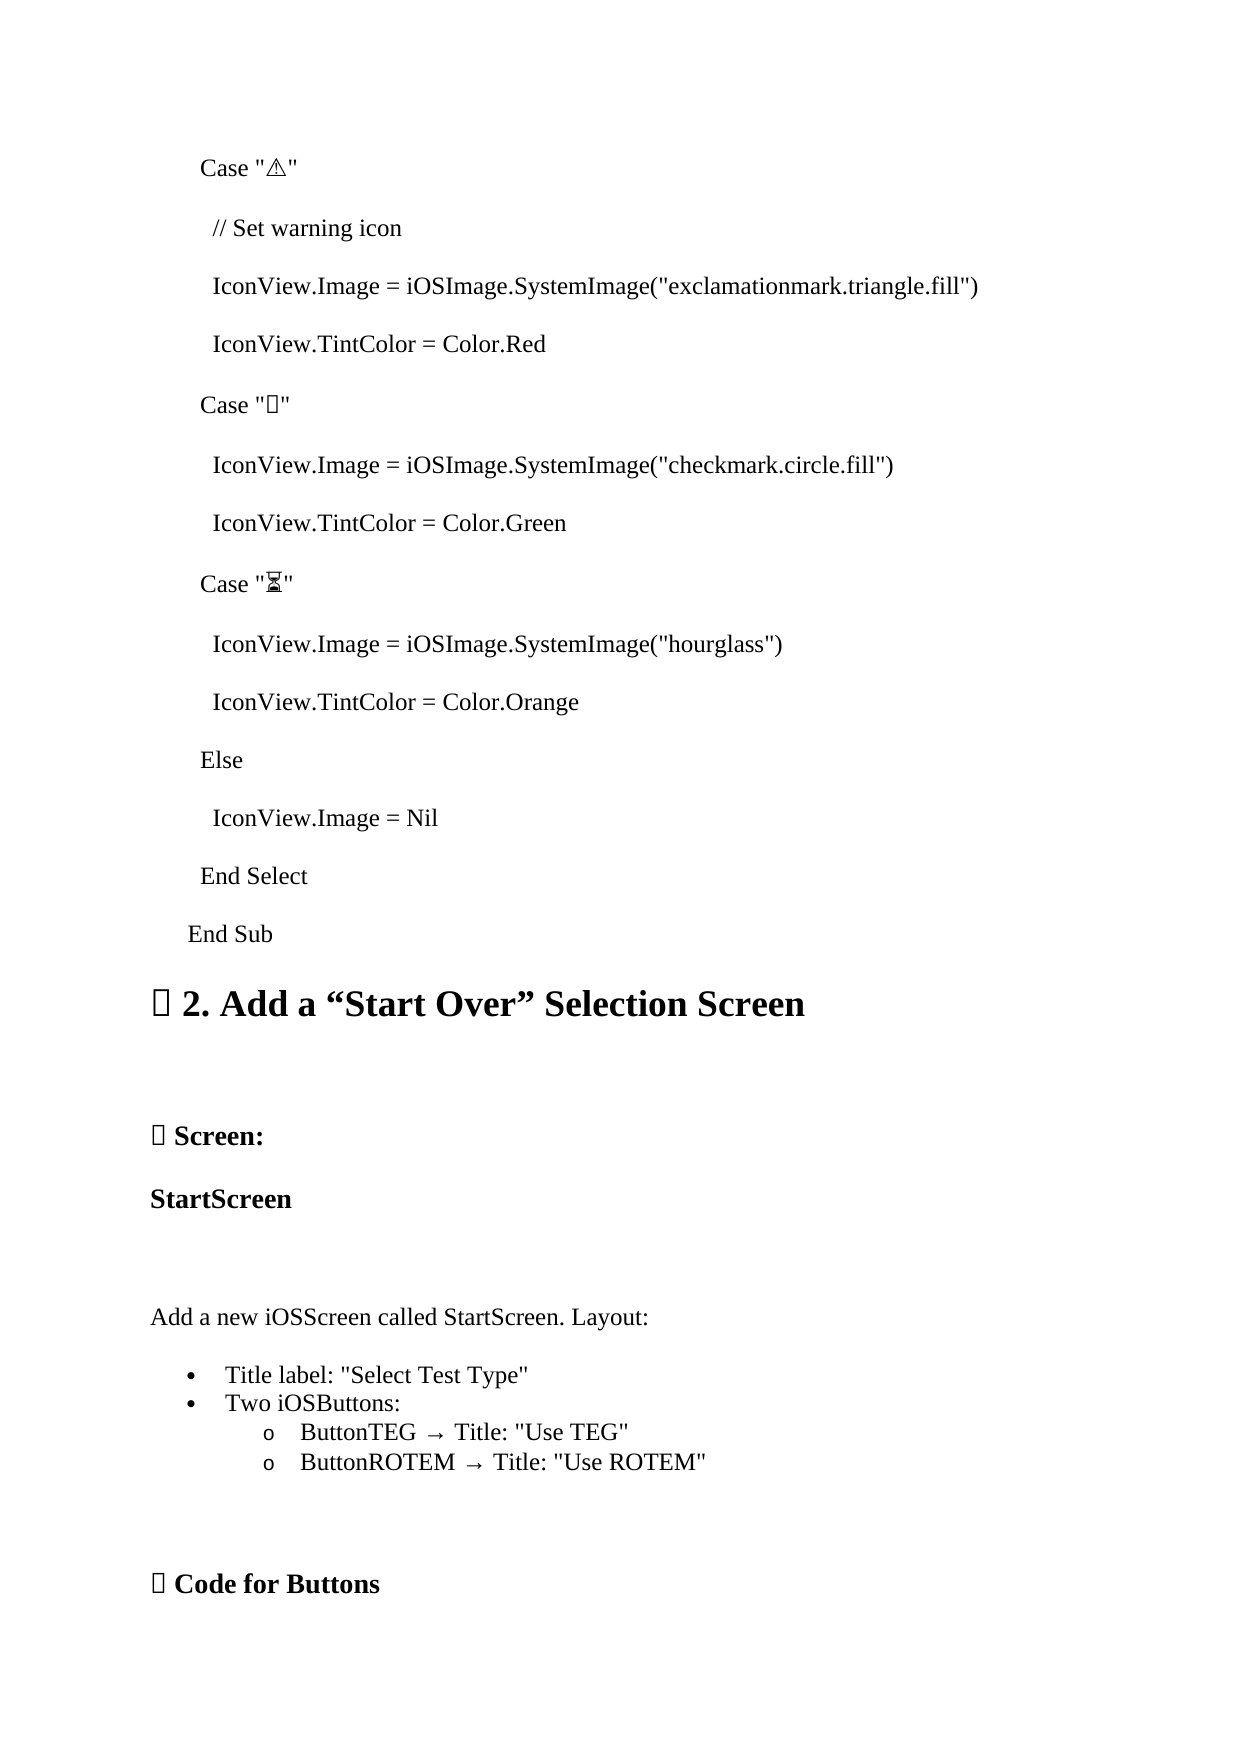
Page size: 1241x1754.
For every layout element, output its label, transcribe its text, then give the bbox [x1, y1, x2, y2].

list Title label: "Select Test Type" [187, 1360, 1090, 1388]
text 📱 Screen: [150, 1115, 1090, 1153]
text IconView.Image = iOSImage.SystemImage("exclamationmark.triangle.fill") [187, 271, 1090, 300]
text Else [187, 745, 1090, 774]
text StartScreen [150, 1182, 1090, 1215]
text End Select [187, 861, 1090, 890]
text IconView.Image = iOSImage.SystemImage("hourglass") [187, 629, 1090, 658]
text IconView.Image = iOSImage.SystemImage("checkmark.circle.fill") [187, 450, 1090, 479]
text Case "⏳" [187, 566, 1090, 600]
text IconView.TintColor = Color.Orange [187, 687, 1090, 716]
text End Sub [187, 919, 1090, 948]
text // Set warning icon [187, 213, 1090, 242]
text Case "⚠️" [187, 150, 1090, 184]
text IconView.TintColor = Color.Red [187, 329, 1090, 358]
text ✅ 2. Add a “Start Over” Selection Screen [150, 977, 1090, 1028]
text IconView.Image = Nil [187, 803, 1090, 832]
list Two iOSButtons: [187, 1388, 1090, 1417]
list ButtonROTEM → Title: "Use ROTEM" [262, 1447, 1090, 1476]
text Case "✅" [187, 387, 1090, 421]
text 🎯 Code for Buttons [150, 1563, 1090, 1602]
text Add a new iOSScreen called StartScreen. Layout: [150, 1302, 1090, 1331]
list ButtonTEG → Title: "Use TEG" [262, 1417, 1090, 1447]
text IconView.TintColor = Color.Green [187, 508, 1090, 537]
